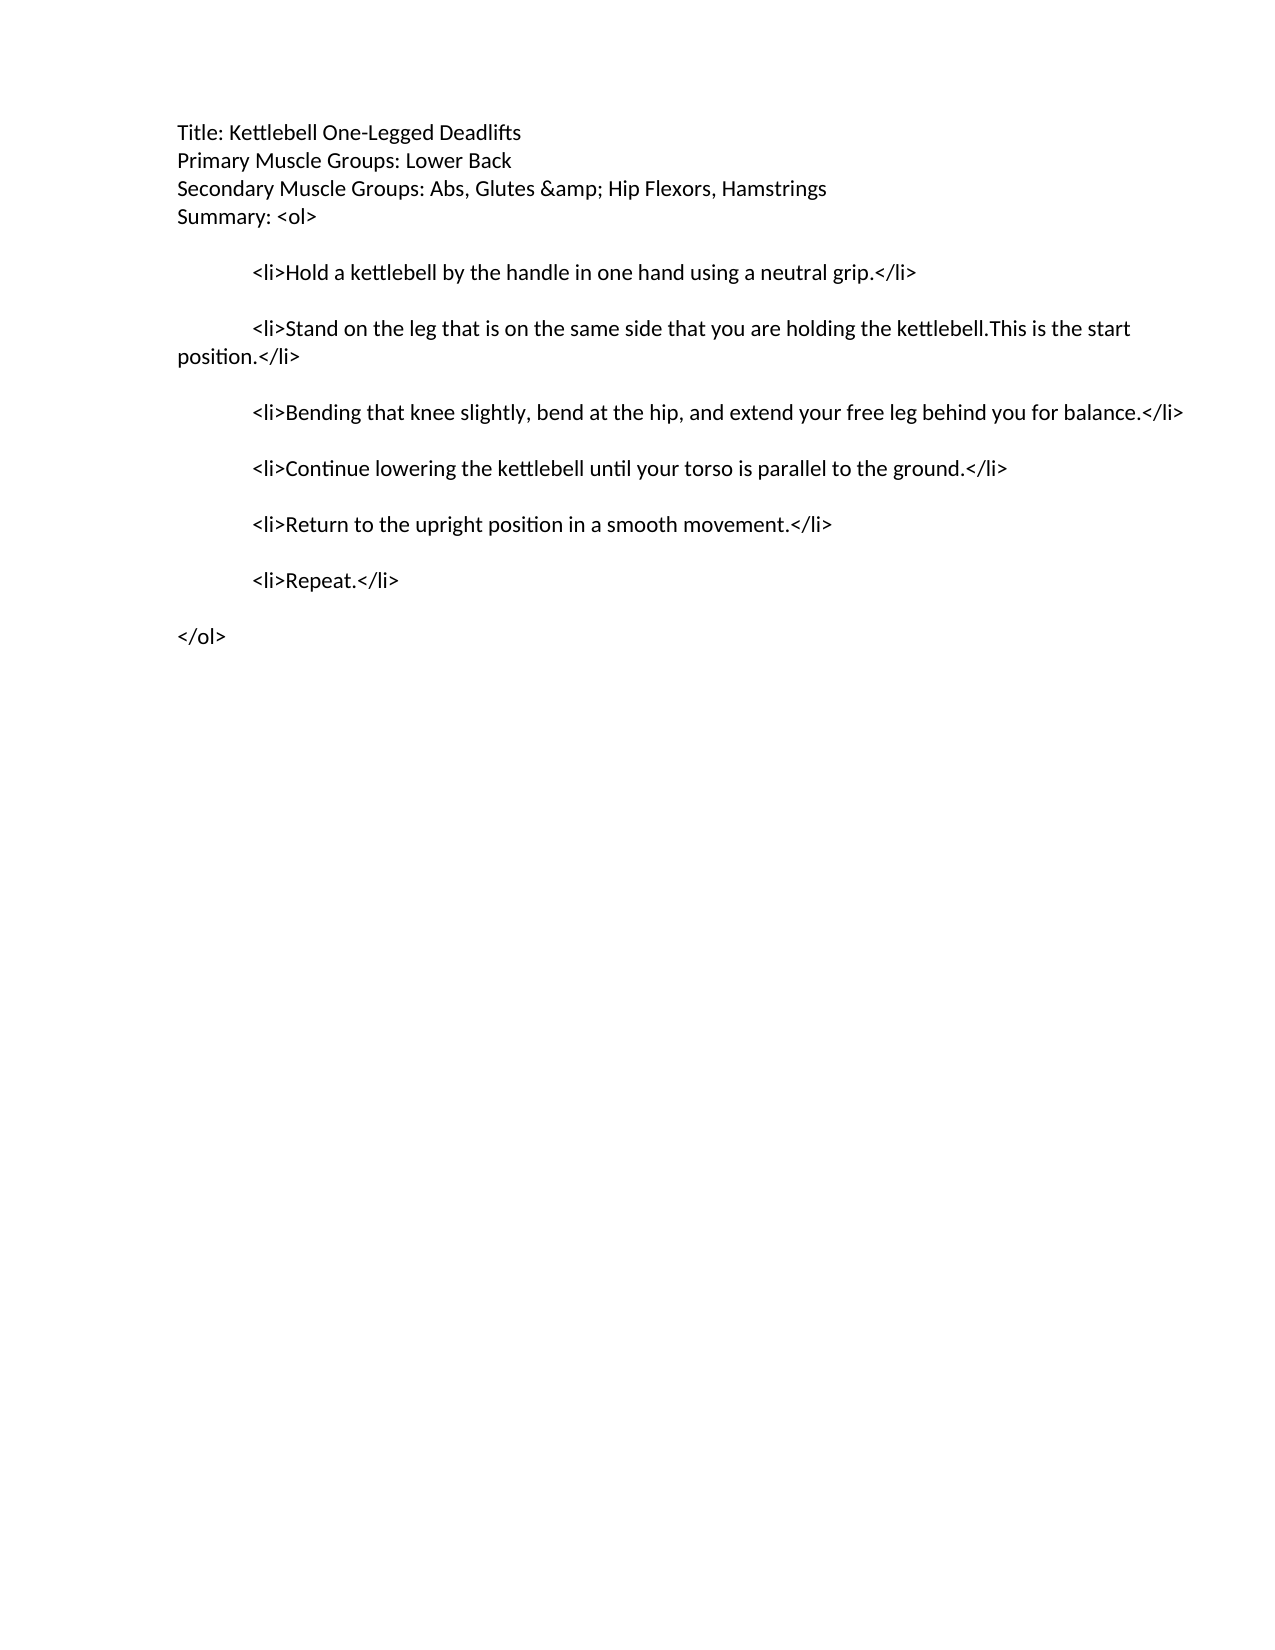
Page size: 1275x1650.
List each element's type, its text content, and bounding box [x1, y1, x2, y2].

text Title: Kettlebell One-Legged Deadlifts [177, 118, 1186, 146]
text </ol> [177, 622, 1186, 650]
text <li>Hold a kettlebell by the handle in one hand using a neutral grip.</li> [177, 258, 1186, 286]
text Secondary Muscle Groups: Abs, Glutes &amp; Hip Flexors, Hamstrings [177, 174, 1186, 202]
text <li>Repeat.</li> [177, 566, 1186, 594]
text <li>Continue lowering the kettlebell until your torso is parallel to the ground.</li> [177, 454, 1186, 482]
text <li>Return to the upright position in a smooth movement.</li> [177, 510, 1186, 538]
text Summary: <ol> [177, 202, 1186, 230]
text <li>Bending that knee slightly, bend at the hip, and extend your free leg behind you for balance.</li> [177, 398, 1186, 426]
text Primary Muscle Groups: Lower Back [177, 146, 1186, 174]
text <li>Stand on the leg that is on the same side that you are holding the kettlebell.This is the start position.</li> [177, 314, 1186, 370]
